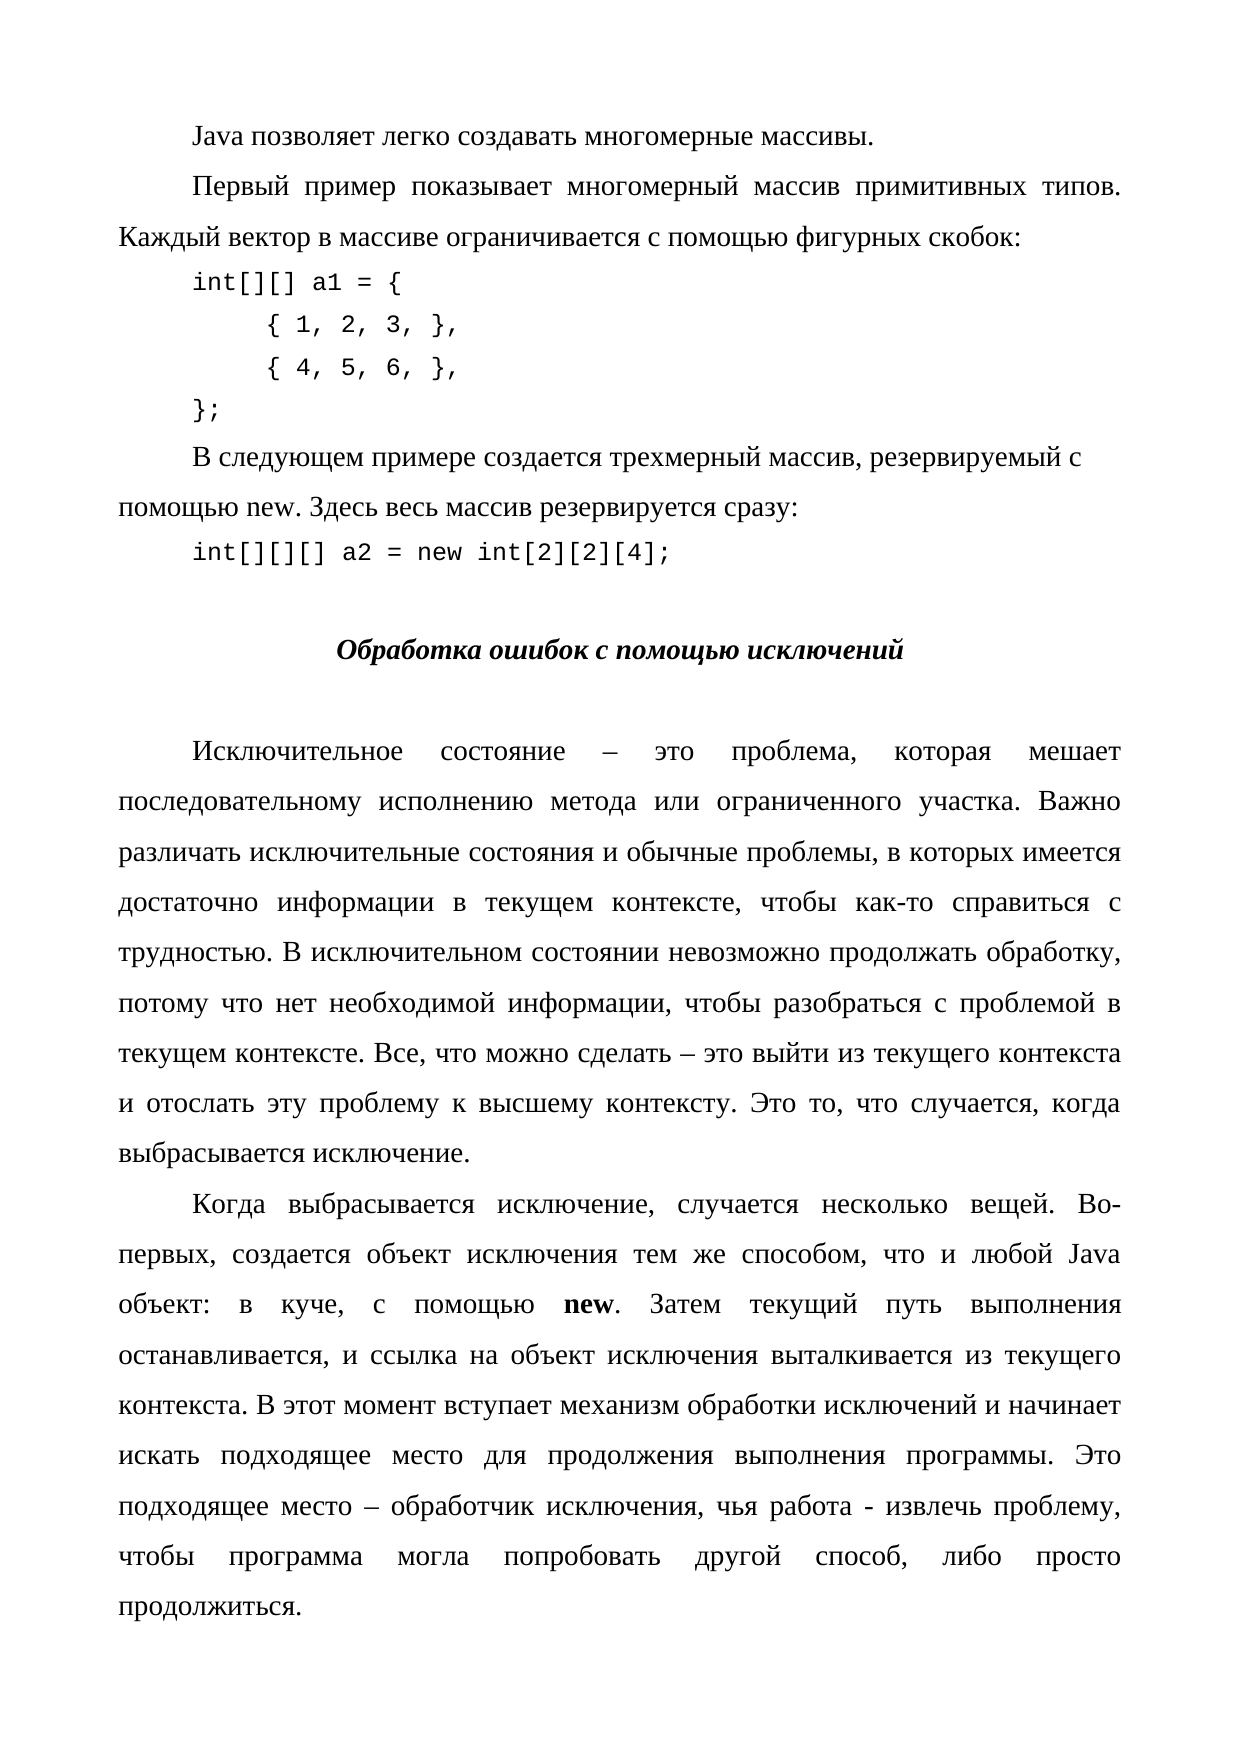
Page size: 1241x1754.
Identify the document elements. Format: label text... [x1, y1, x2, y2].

text { 1, 2, 3, }, [192, 312, 1122, 340]
text Обработка ошибок с помощью исключений [118, 632, 1122, 666]
text помощью new. Здесь весь массив резервируется сразу: [118, 489, 1122, 523]
text В следующем примере создается трехмерный массив, резервируемый с [118, 439, 1122, 473]
text Java позволяет легко создавать многомерные массивы. [118, 118, 1122, 152]
text Первый пример показывает многомерный массив примитивных типов. Каждый вектор в массиве ограничивается с помощью фигурных скобок: [118, 168, 1122, 252]
text int[][] a1 = { [192, 269, 1122, 297]
text int[][][] a2 = new int[2][2][4]; [118, 540, 1122, 568]
text { 4, 5, 6, }, [192, 354, 1122, 382]
text Исключительное состояние – это проблема, которая мешает последовательному исполнению метода или ограниченного участка. Важно различать исключительные состояния и обычные проблемы, в которых имеется достаточно информации в текущем контексте, чтобы как-то справиться с трудностью. В исключительном состоянии невозможно продолжать обработку, потому что нет необходимой информации, чтобы разобраться с проблемой в текущем контексте. Все, что можно сделать – это выйти из текущего контекста и отослать эту проблему к высшему контексту. Это то, что случается, когда выбрасывается исключение. [118, 733, 1122, 1169]
text Когда выбрасывается исключение, случается несколько вещей. Во-первых, создается объект исключения тем же способом, что и любой Java объект: в куче, с помощью new. Затем текущий путь выполнения останавливается, и ссылка на объект исключения выталкивается из текущего контекста. В этот момент вступает механизм обработки исключений и начинает искать подходящее место для продолжения выполнения программы. Это подходящее место – обработчик исключения, чья работа - извлечь проблему, чтобы программа могла попробовать другой способ, либо просто продолжиться. [118, 1186, 1122, 1622]
text }; [192, 397, 1122, 425]
